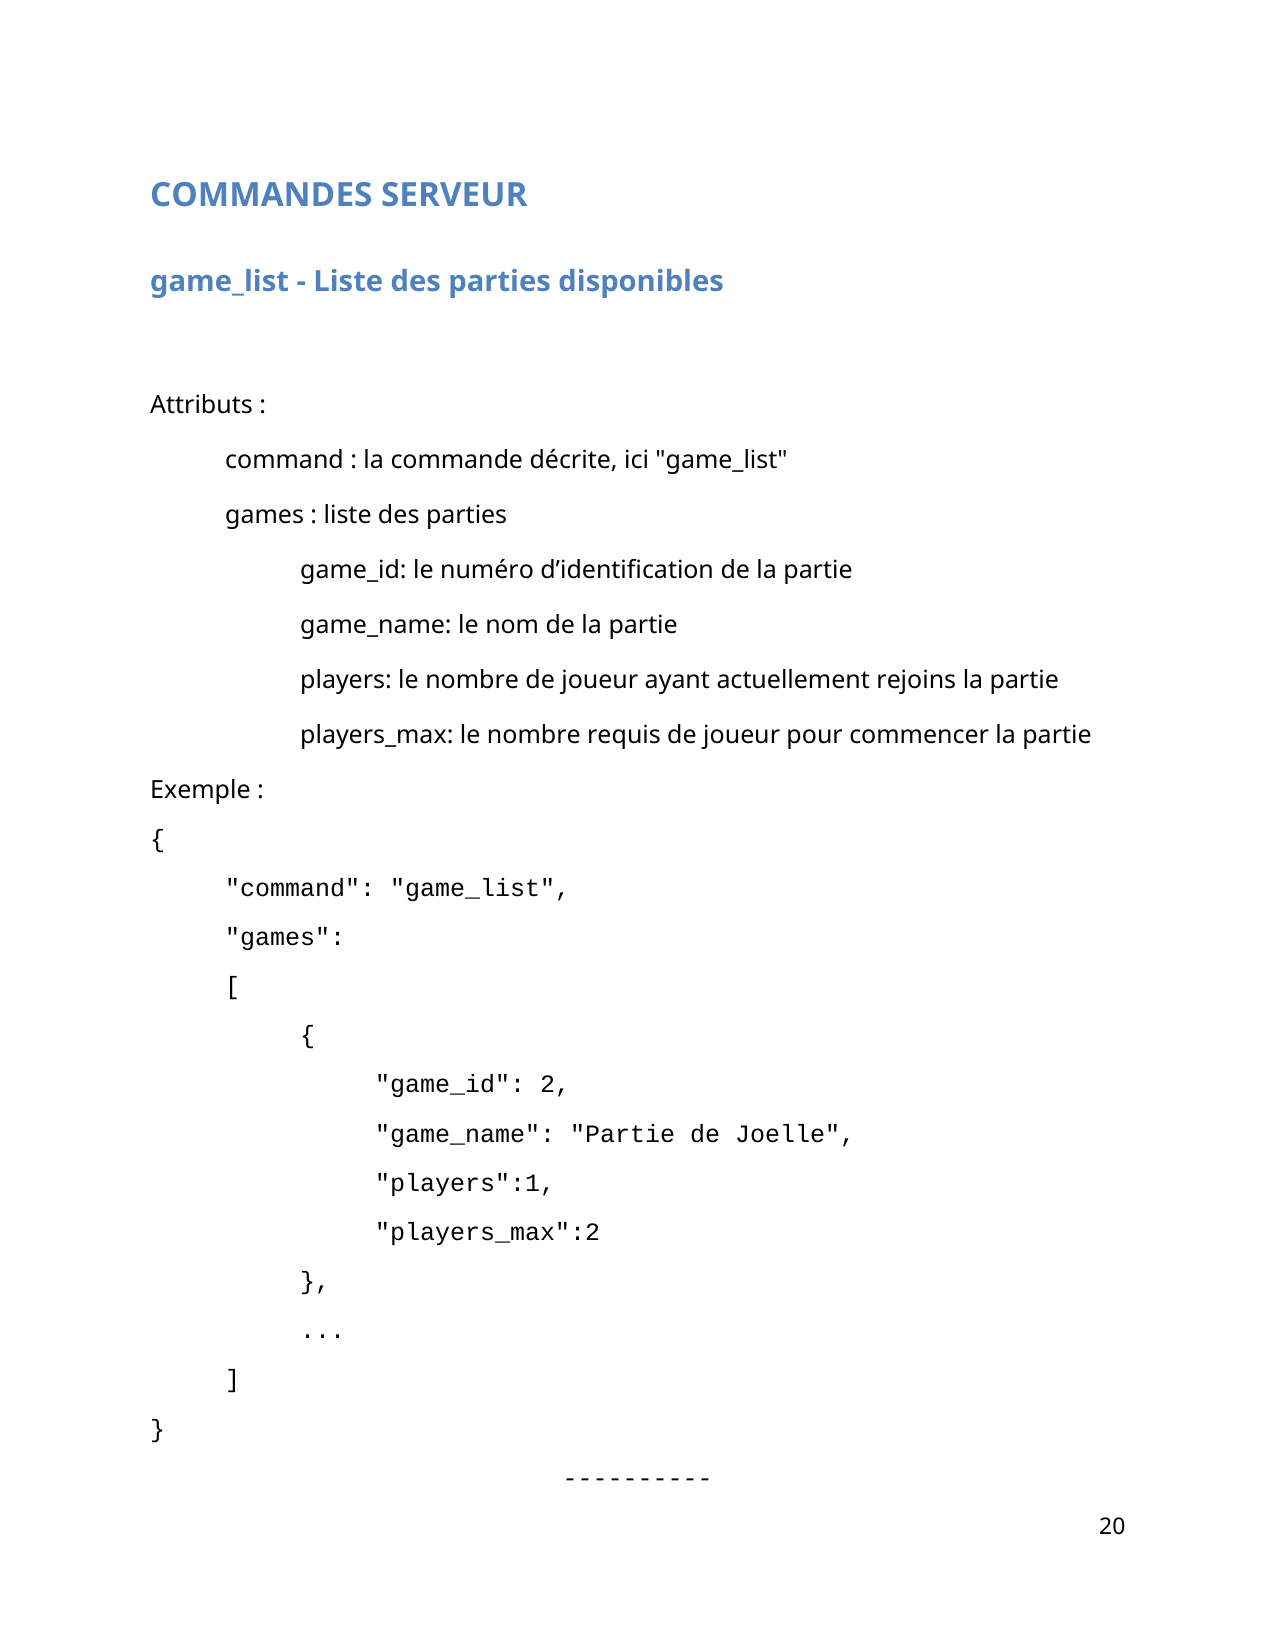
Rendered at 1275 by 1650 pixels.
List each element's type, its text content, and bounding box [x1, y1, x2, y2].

text ] [150, 1367, 1125, 1395]
subtitle COMMANDES SERVEUR [150, 171, 1125, 216]
text "game_name": "Partie de Joelle", [225, 1121, 1125, 1149]
text games : liste des parties [150, 497, 1125, 531]
text }, [225, 1269, 1125, 1297]
text { [150, 826, 1125, 854]
text "games": [150, 924, 1125, 953]
text players_max: le nombre requis de joueur pour commencer la partie [150, 716, 1125, 750]
text "players_max":2 [225, 1219, 1125, 1248]
text Exemple : [150, 771, 1125, 805]
text "players":1, [225, 1170, 1125, 1199]
text { [225, 1023, 1125, 1051]
text command : la commande décrite, ici "game_list" [150, 442, 1125, 476]
text Attributs : [150, 387, 1125, 421]
text players: le nombre de joueur ayant actuellement rejoins la partie [150, 661, 1125, 696]
text [ [150, 974, 1125, 1002]
text } [150, 1416, 1125, 1444]
text game_id: le numéro d’identification de la partie [150, 552, 1125, 586]
text game_name: le nom de la partie [150, 607, 1125, 641]
text "game_id": 2, [225, 1072, 1125, 1100]
text ... [225, 1318, 1125, 1346]
text "command": "game_list", [150, 875, 1125, 904]
text ---------- [150, 1465, 1125, 1494]
subtitle game_list - Liste des parties disponibles [150, 260, 1125, 299]
